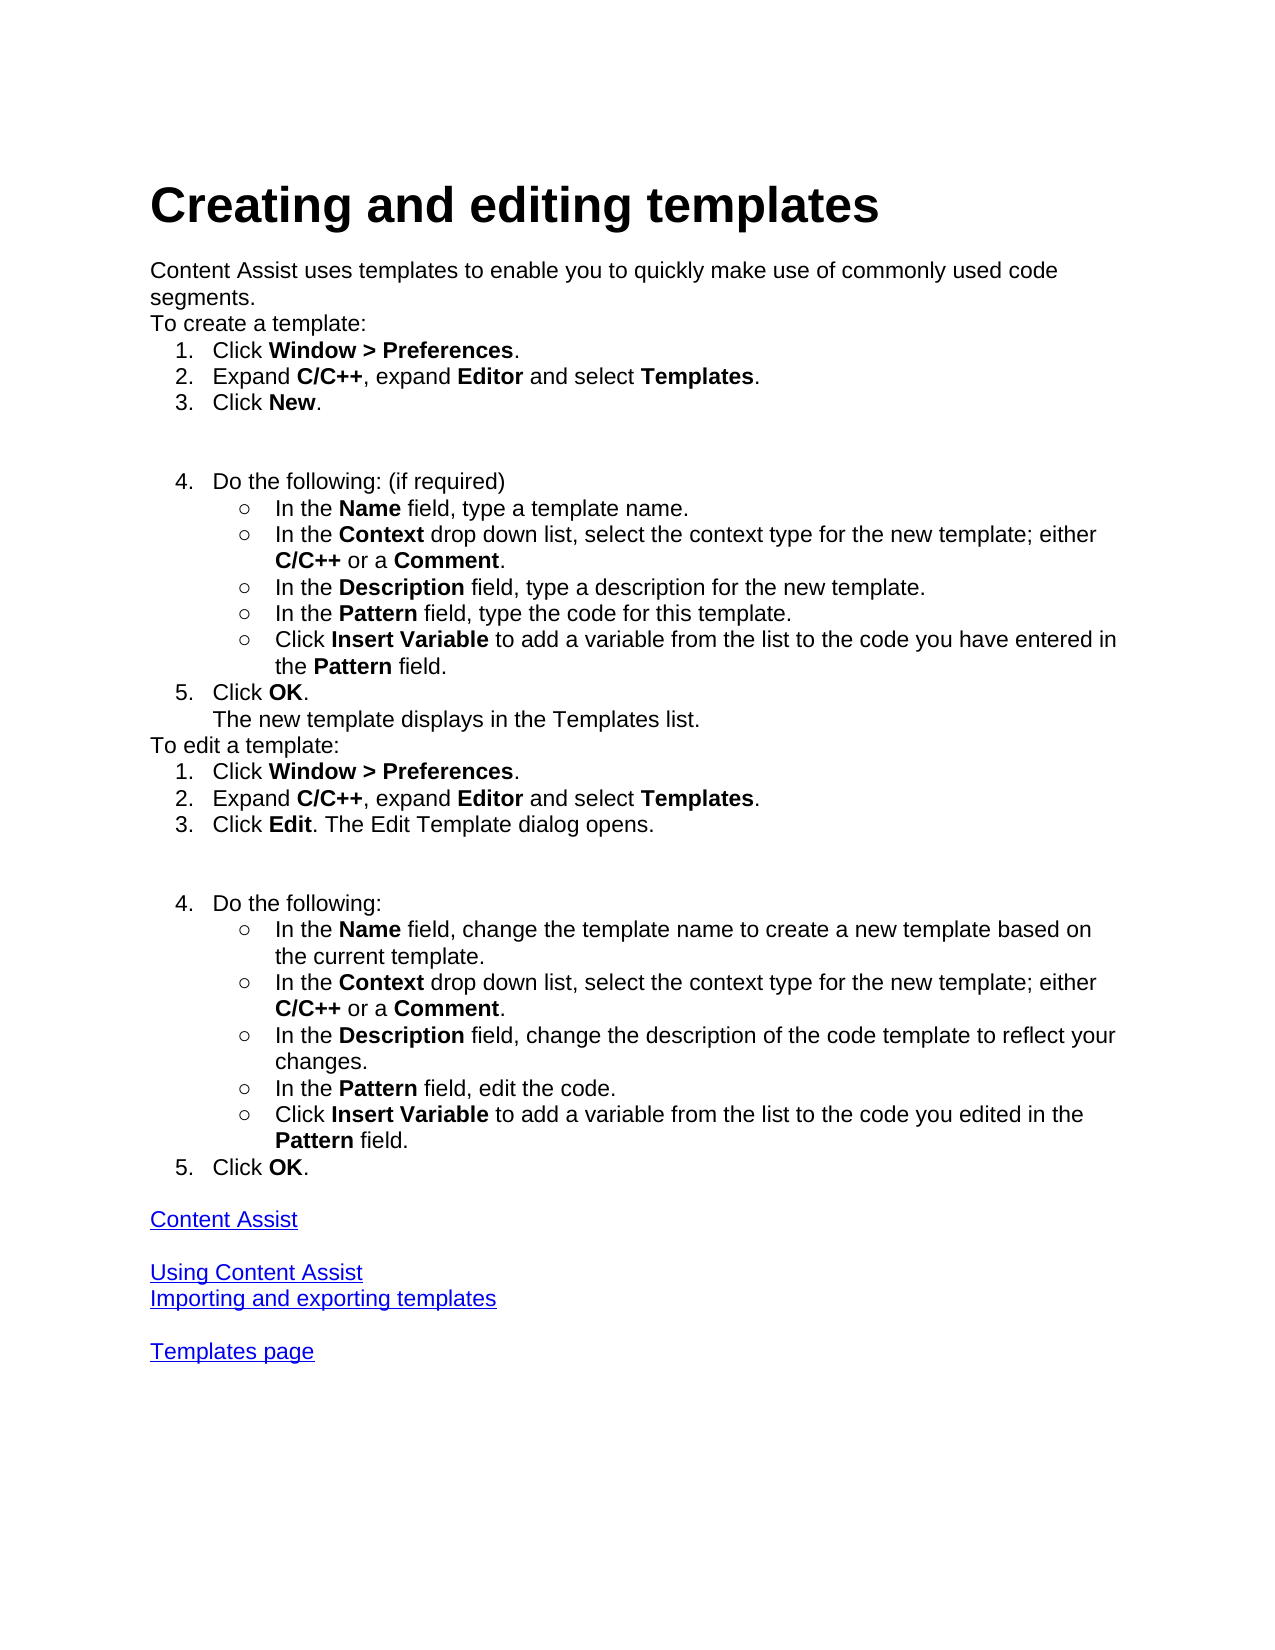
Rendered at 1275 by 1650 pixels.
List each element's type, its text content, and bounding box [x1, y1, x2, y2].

list Click OK. [175, 1153, 1125, 1180]
list Expand C/C++, expand Editor and select Templates. [175, 363, 1125, 389]
text To edit a template: [150, 732, 1125, 758]
list Click Insert Variable to add a variable from the list to the code you have entered in the Pattern field. [237, 626, 1125, 679]
list In the Description field, change the description of the code template to reflect your changes. [237, 1022, 1125, 1074]
text Content Assist [150, 1206, 1125, 1233]
list Expand C/C++, expand Editor and select Templates. [175, 784, 1125, 811]
list In the Pattern field, edit the code. [237, 1074, 1125, 1101]
subtitle Creating and editing templates [150, 175, 1125, 232]
text Templates page [150, 1338, 1125, 1364]
text To create a template: [150, 310, 1125, 337]
text Content Assist uses templates to enable you to quickly make use of commonly used code segments. [150, 257, 1125, 310]
list Click New. [175, 389, 1125, 468]
list In the Context drop down list, select the context type for the new template; either C/C++ or a Comment. [237, 521, 1125, 574]
list In the Name field, change the template name to create a new template based on the current template. [237, 916, 1125, 969]
list In the Name field, type a template name. [237, 495, 1125, 521]
list In the Description field, type a description for the new template. [237, 574, 1125, 600]
list Click Window > Preferences. [175, 337, 1125, 363]
text Importing and exporting templates [150, 1285, 1125, 1312]
list In the Pattern field, type the code for this template. [237, 600, 1125, 626]
list Do the following: (if required) [175, 468, 1125, 495]
list Click Edit. The Edit Template dialog opens. [175, 811, 1125, 890]
list Click Insert Variable to add a variable from the list to the code you edited in the Pattern field. [237, 1101, 1125, 1153]
list Click OK. The new template displays in the Templates list. [175, 679, 1125, 732]
list Click Window > Preferences. [175, 758, 1125, 784]
list Do the following: [175, 890, 1125, 916]
text Using Content Assist [150, 1259, 1125, 1285]
list In the Context drop down list, select the context type for the new template; either C/C++ or a Comment. [237, 969, 1125, 1022]
